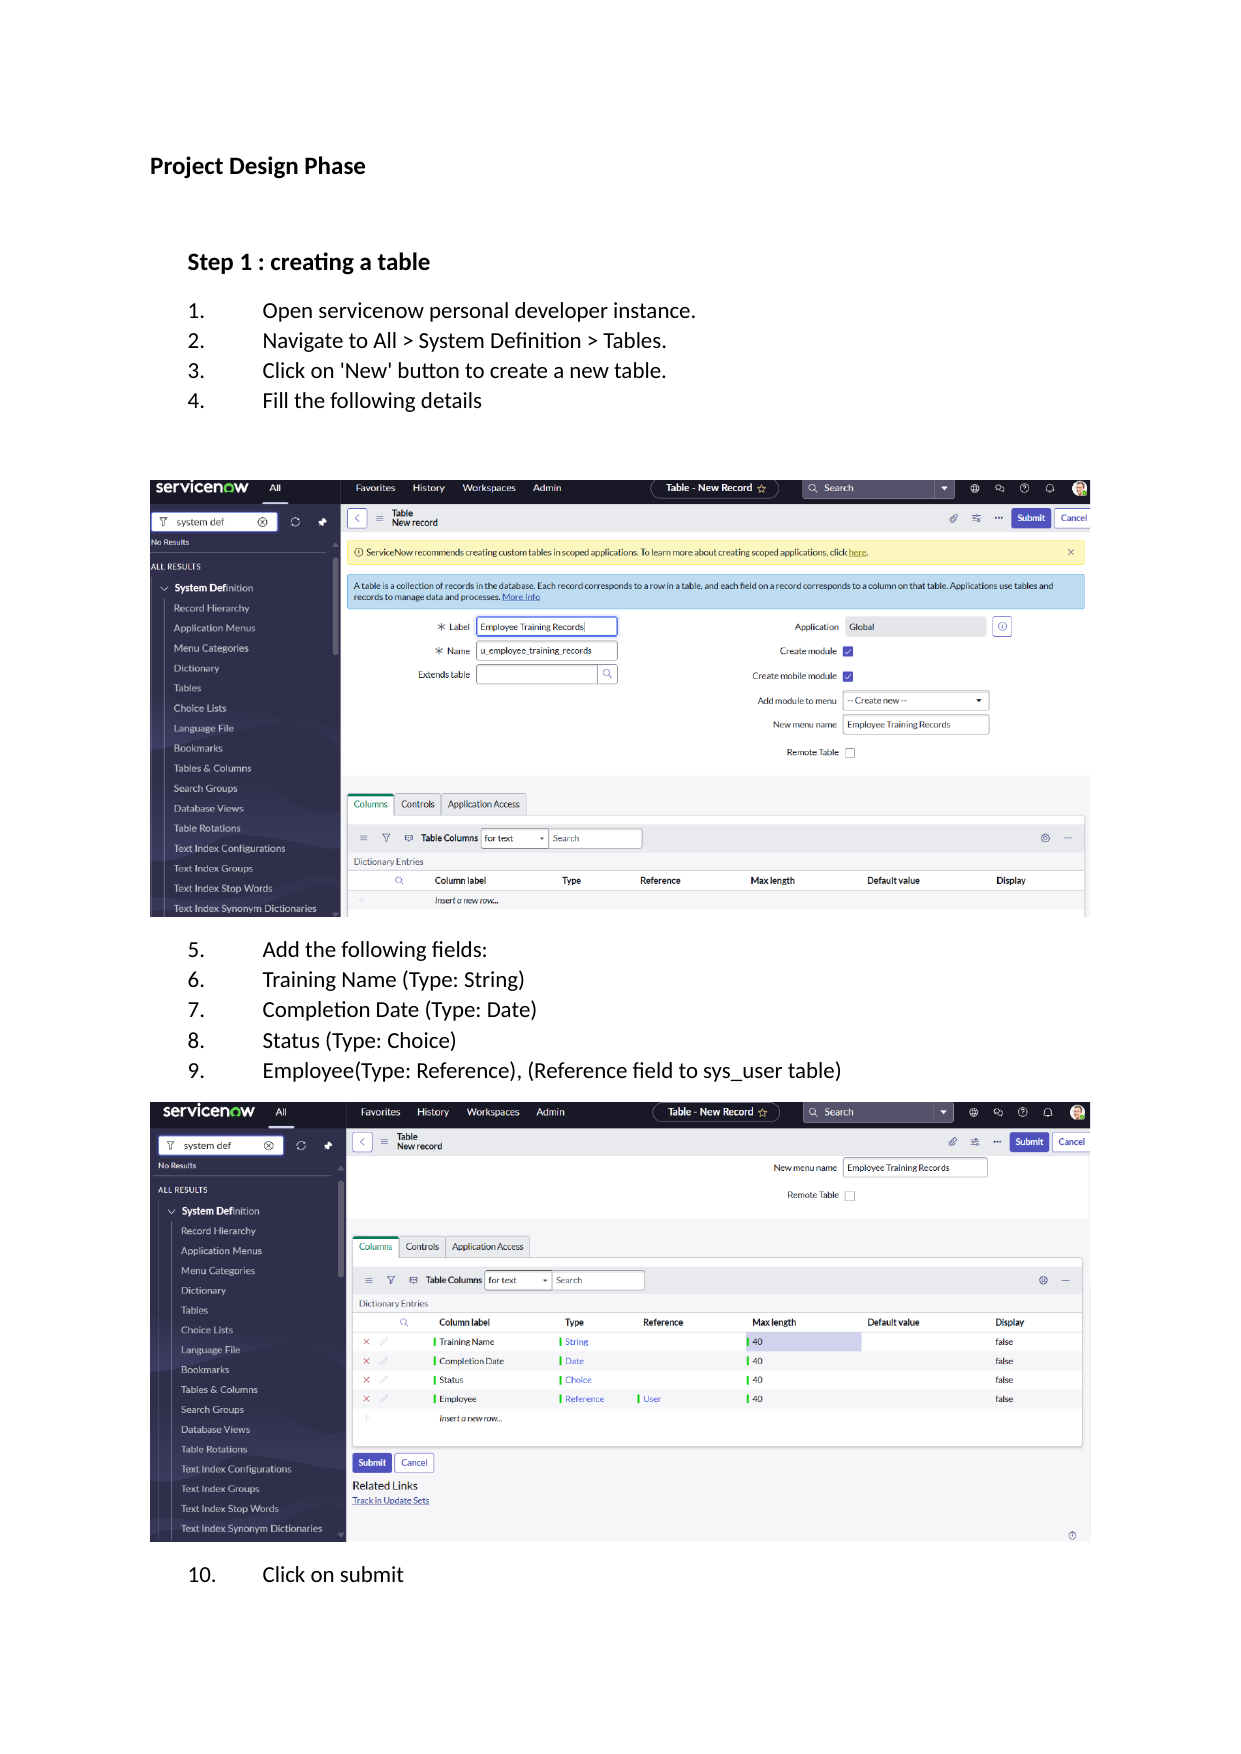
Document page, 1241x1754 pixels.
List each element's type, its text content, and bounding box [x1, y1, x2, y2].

picture [150, 480, 1091, 917]
list Click on 'New' button to create a new table. [187, 356, 1090, 384]
text Project Design Phase [150, 150, 1090, 181]
list Training Name (Type: String) [187, 965, 1090, 993]
list Add the following fields: [187, 935, 1090, 963]
list Employee(Type: Reference), (Reference field to sys_user table) [187, 1056, 1090, 1084]
list Fill the following details [187, 387, 1090, 415]
list Navigate to All > System Definition > Tables. [187, 326, 1090, 354]
picture [150, 1102, 1091, 1542]
text Step 1 : creating a table [150, 246, 1090, 277]
list Open servicenow personal developer instance. [187, 296, 1090, 324]
list Click on submit [187, 1560, 1090, 1588]
list Status (Type: Choice) [187, 1026, 1090, 1054]
list Completion Date (Type: Date) [187, 996, 1090, 1024]
